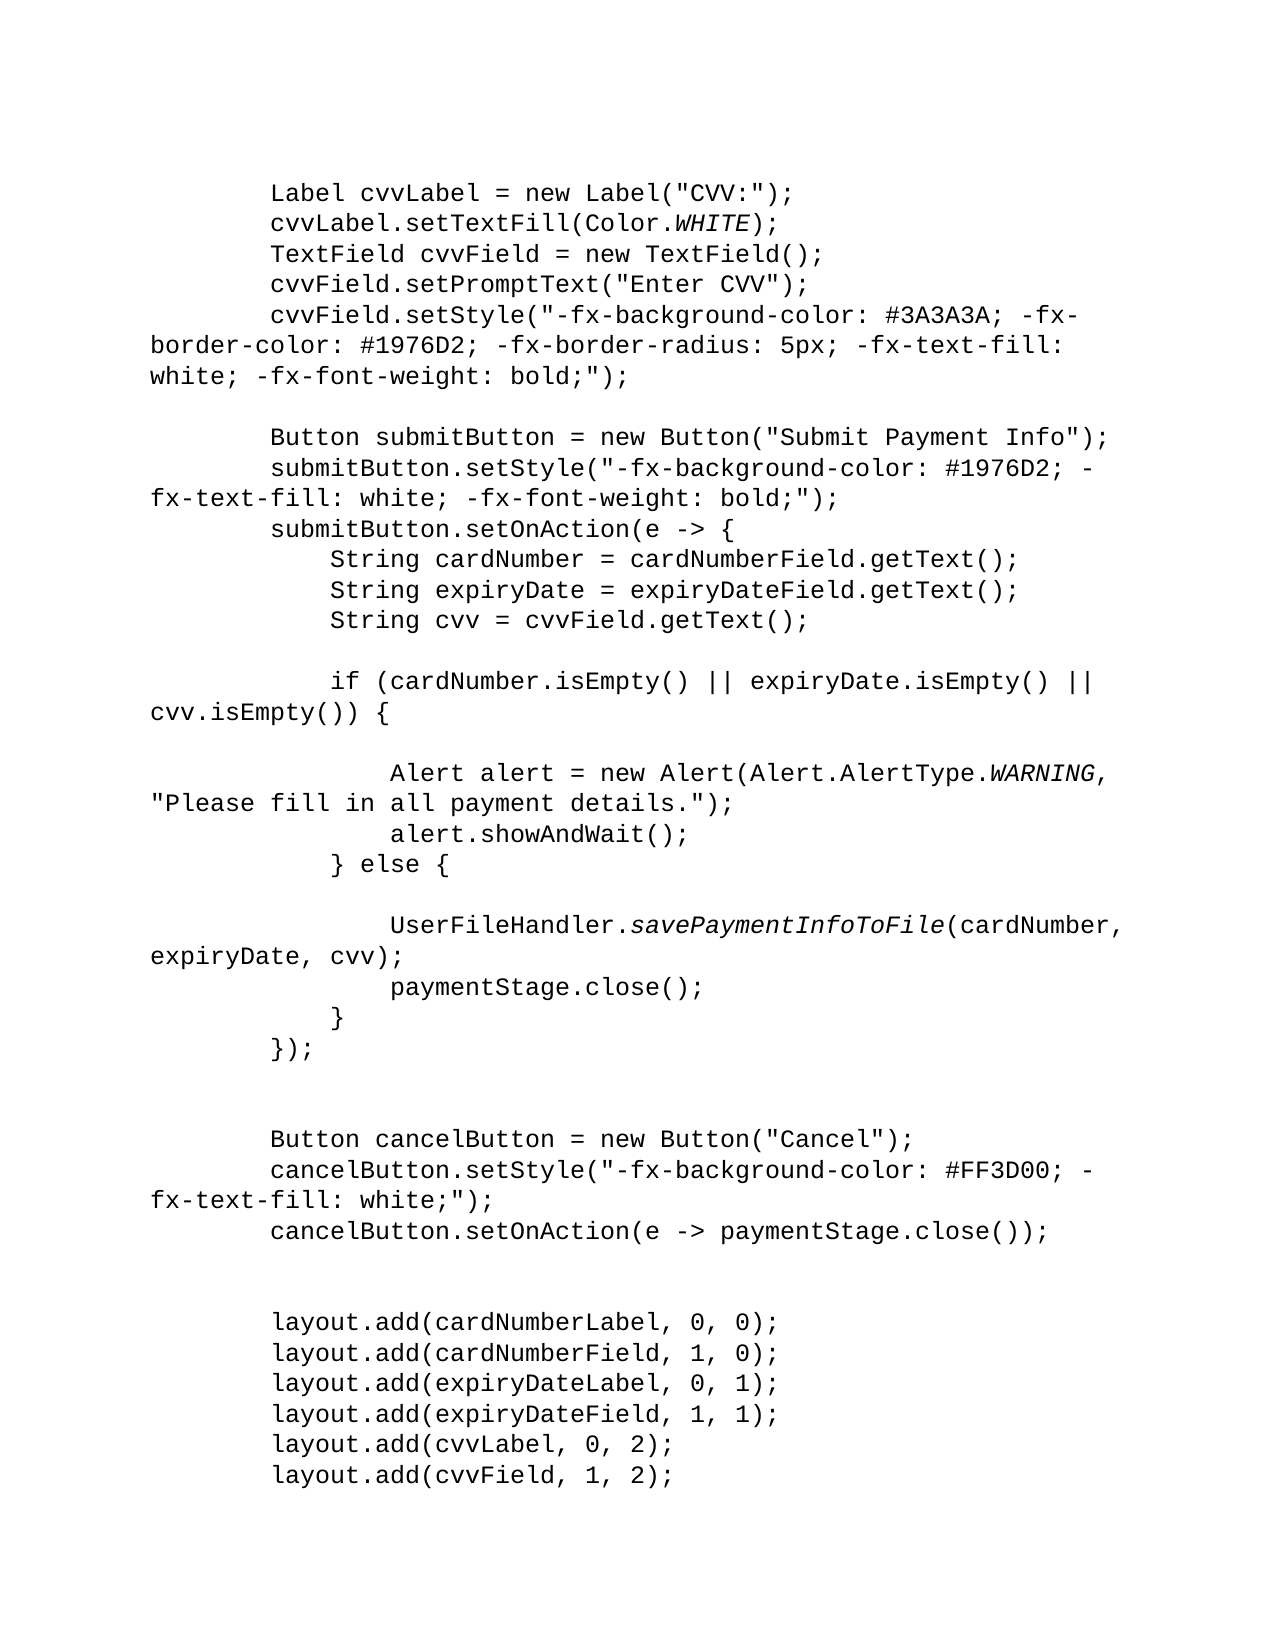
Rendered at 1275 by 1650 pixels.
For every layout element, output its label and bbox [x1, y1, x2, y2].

text [150, 150, 1125, 1491]
